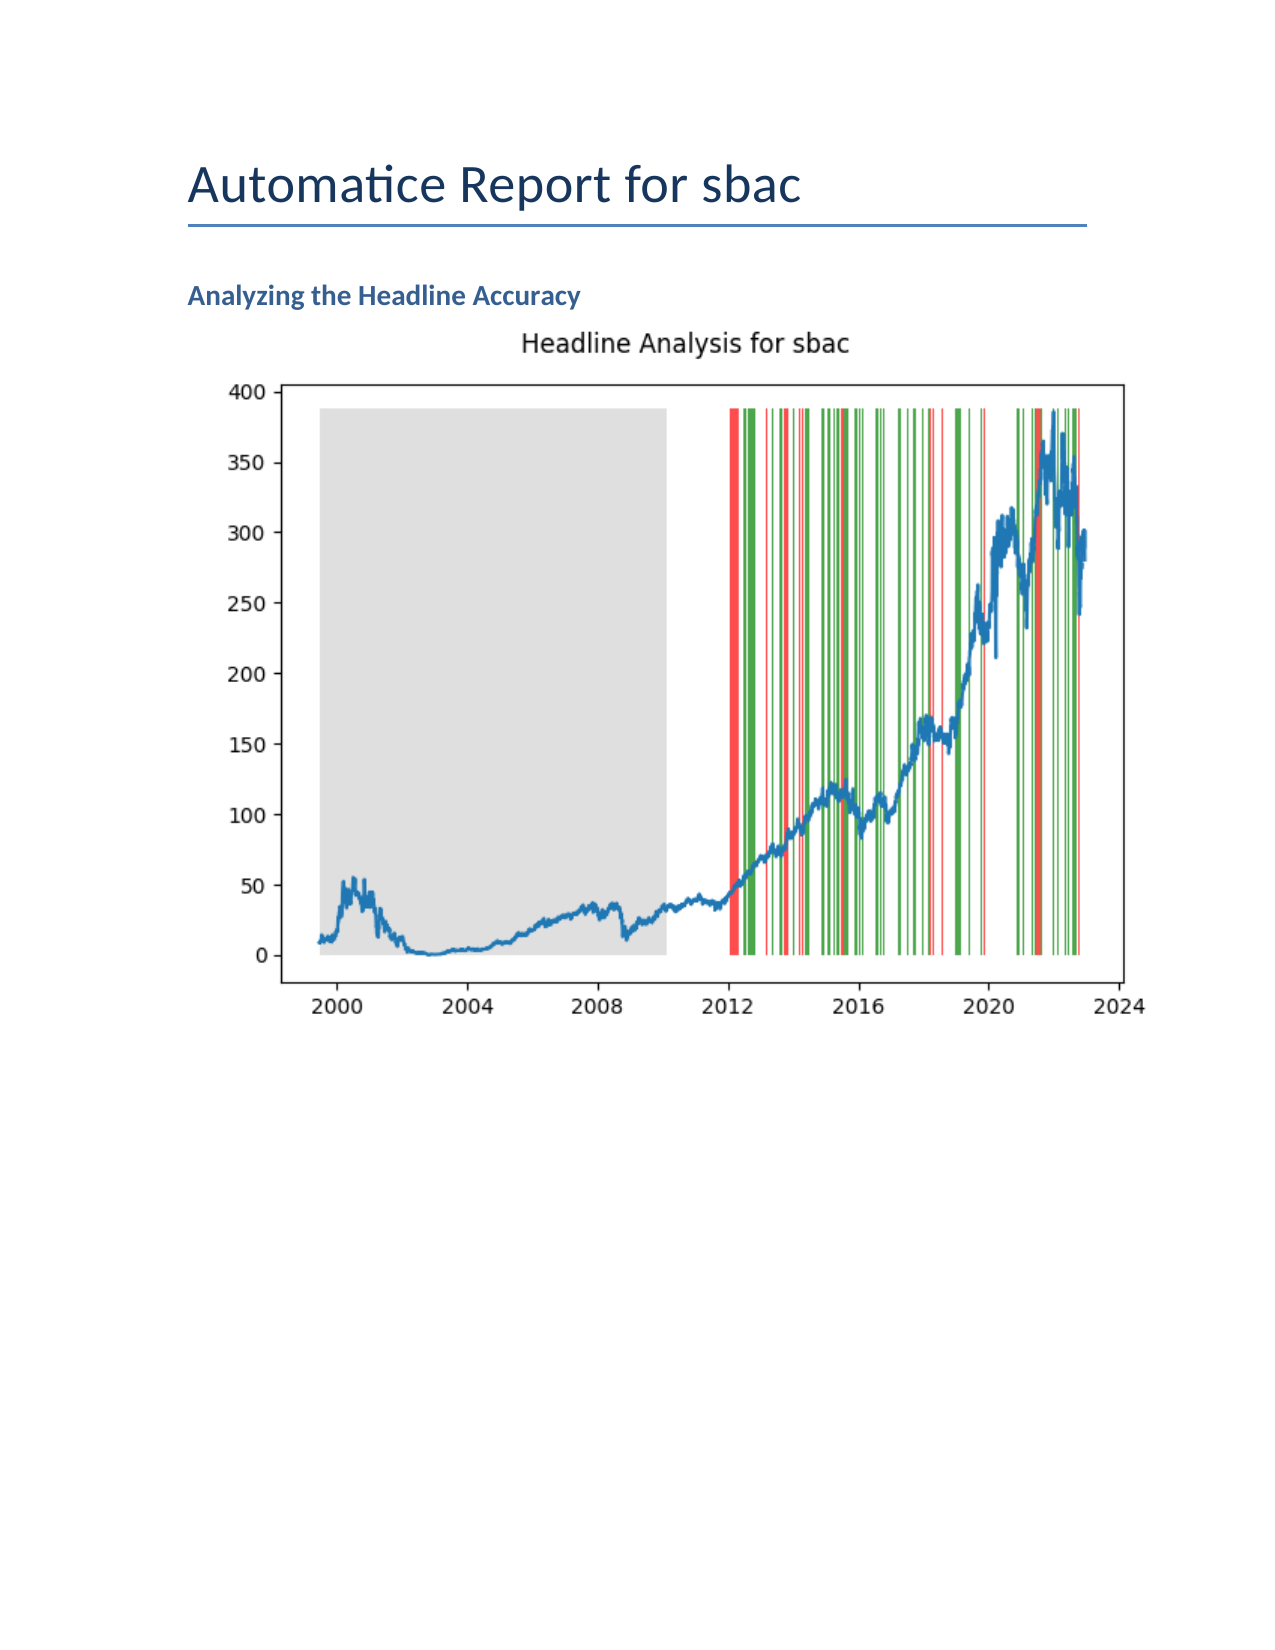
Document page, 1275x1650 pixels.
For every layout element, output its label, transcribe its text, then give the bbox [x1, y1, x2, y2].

title Automatice Report for sbac [187, 150, 1087, 227]
subtitle Analyzing the Headline Accuracy [187, 277, 1087, 312]
picture [206, 317, 1167, 1038]
